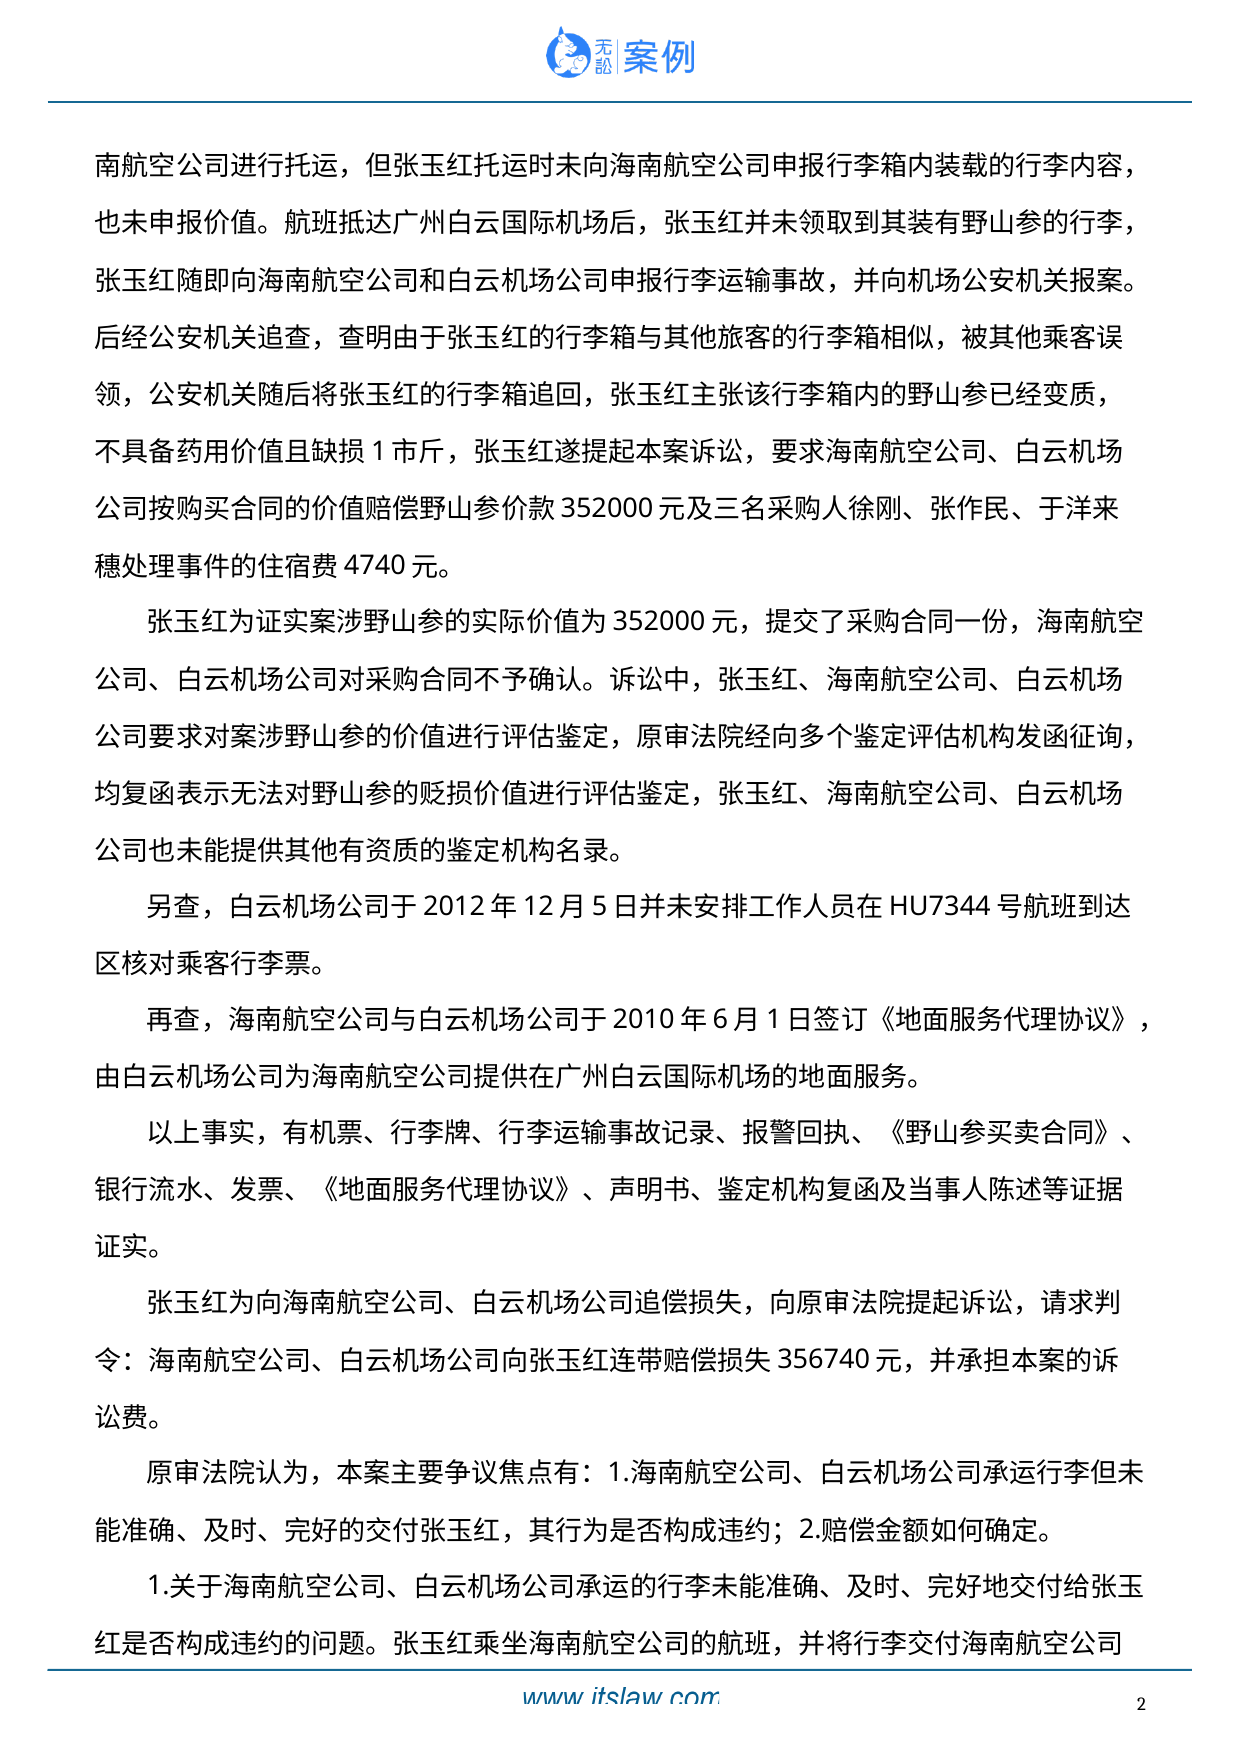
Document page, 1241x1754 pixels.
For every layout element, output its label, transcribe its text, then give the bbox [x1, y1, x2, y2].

text 张玉红为证实案涉野山参的实际价值为352000元，提交了采购合同一份，海南航空公司、白云机场公司对采购合同不予确认。诉讼中，张玉红、海南航空公司、白云机场公司要求对案涉野山参的价值进行评估鉴定，原审法院经向多个鉴定评估机构发函征询，均复函表示无法对野山参的贬损价值进行评估鉴定，张玉红、海南航空公司、白云机场公司也未能提供其他有资质的鉴定机构名录。 [94, 598, 1146, 871]
text 另查，白云机场公司于2012年12月5日并未安排工作人员在HU7344号航班到达区核对乘客行李票。 [94, 883, 1146, 984]
text 张玉红为向海南航空公司、白云机场公司追偿损失，向原审法院提起诉讼，请求判令：海南航空公司、白云机场公司向张玉红连带赔偿损失356740元，并承担本案的诉讼费。 [94, 1279, 1146, 1437]
text 再查，海南航空公司与白云机场公司于2010年6月1日签订《地面服务代理协议》，由白云机场公司为海南航空公司提供在广州白云国际机场的地面服务。 [94, 996, 1146, 1097]
picture [546, 26, 694, 78]
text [94, 1562, 1146, 1663]
picture [523, 1687, 720, 1704]
text 以上事实，有机票、行李牌、行李运输事故记录、报警回执、《野山参买卖合同》、银行流水、发票、《地面服务代理协议》、声明书、鉴定机构复函及当事人陈述等证据证实。 [94, 1109, 1146, 1267]
text 原审法院认为，本案主要争议焦点有：1.海南航空公司、白云机场公司承运行李但未能准确、及时、完好的交付张玉红，其行为是否构成违约；2.赔偿金额如何确定。 [94, 1449, 1146, 1550]
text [94, 85, 1146, 586]
